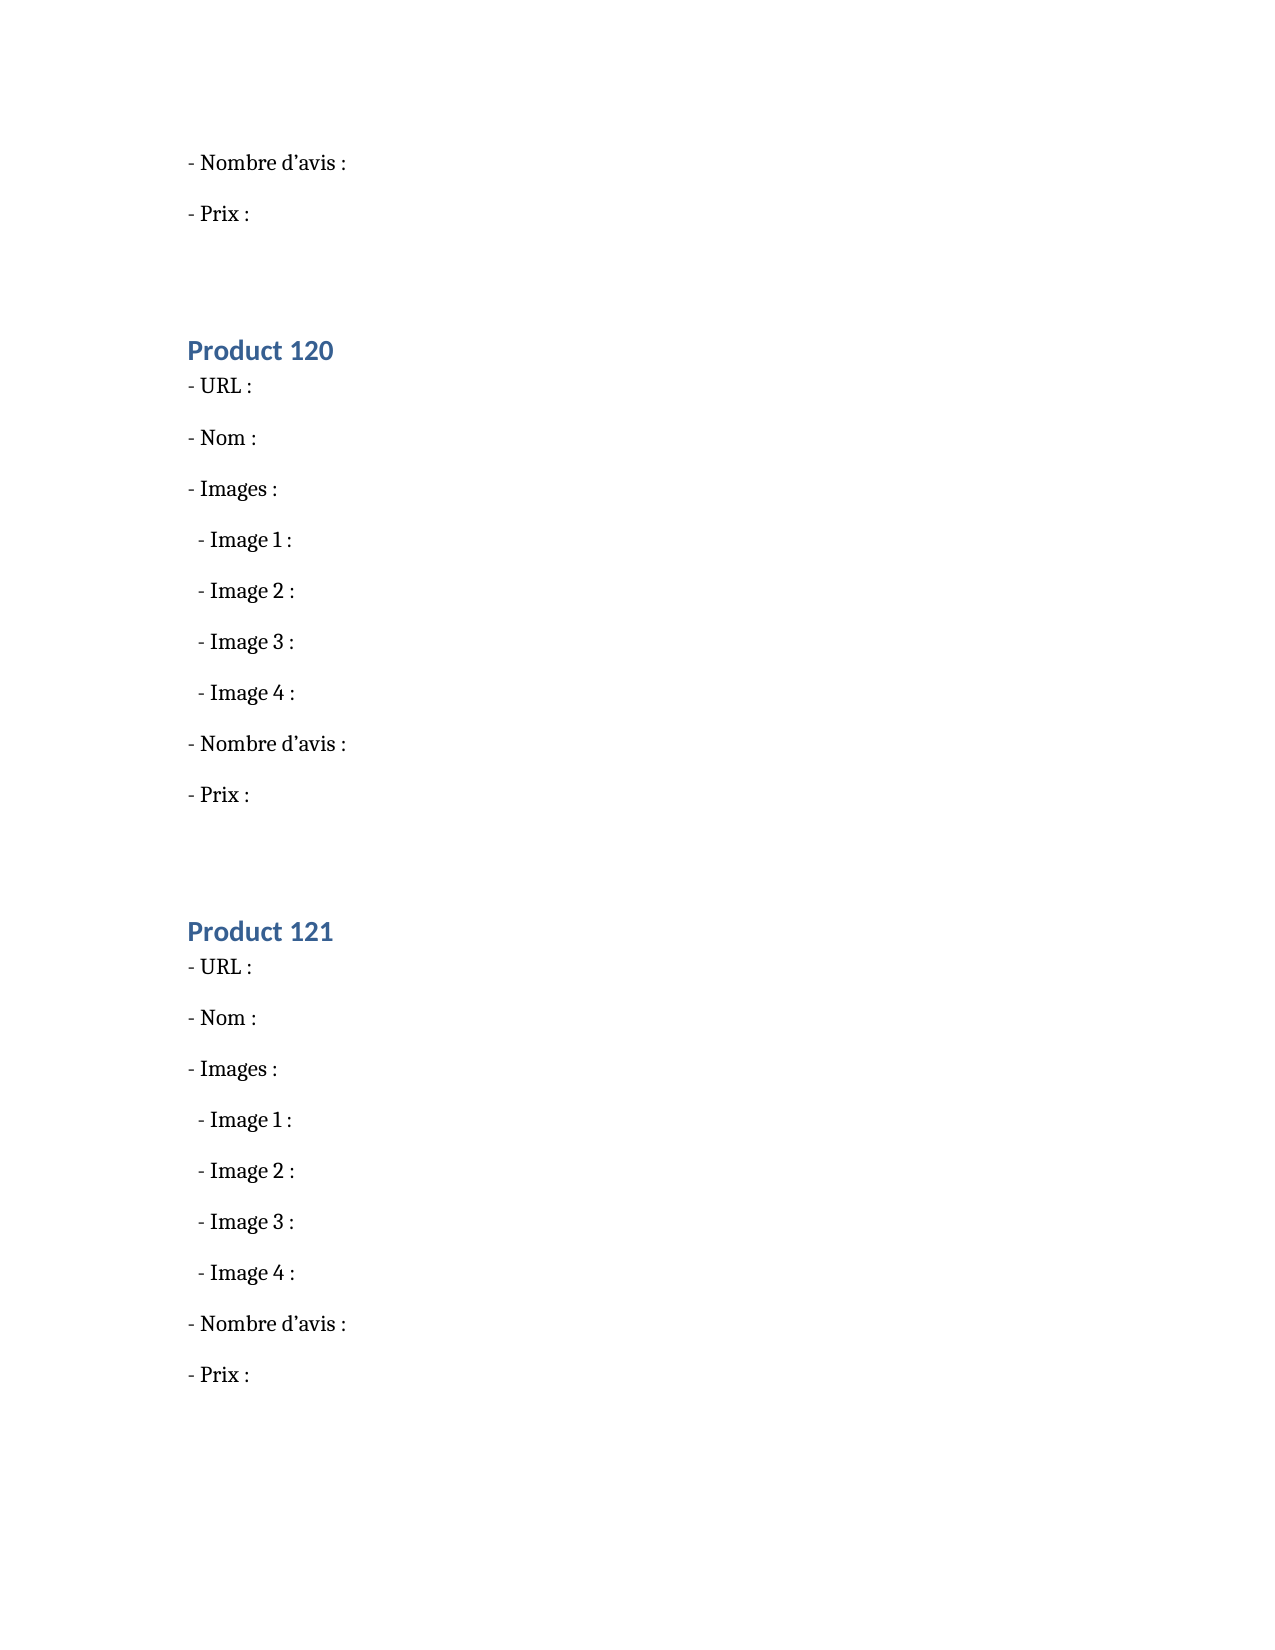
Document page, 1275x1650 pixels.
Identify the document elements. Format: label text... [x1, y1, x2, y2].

text - Image 3 : [187, 1209, 1087, 1235]
text - Image 4 : [187, 679, 1087, 706]
text - Image 3 : [187, 628, 1087, 655]
text - Prix : [187, 782, 1087, 808]
text - Image 4 : [187, 1260, 1087, 1286]
text - Image 2 : [187, 577, 1087, 604]
text - Prix : [187, 1362, 1087, 1388]
text - Nom : [187, 1005, 1087, 1031]
text - Nombre d’avis : [187, 150, 1087, 176]
text - Image 1 : [187, 526, 1087, 553]
subtitle Product 120 [187, 332, 1087, 368]
text - Image 1 : [187, 1107, 1087, 1133]
text - Nombre d’avis : [187, 731, 1087, 757]
text - Nom : [187, 424, 1087, 451]
text - URL : [187, 373, 1087, 399]
text - Prix : [187, 201, 1087, 227]
text - Image 2 : [187, 1158, 1087, 1184]
text - Nombre d’avis : [187, 1311, 1087, 1337]
text - Images : [187, 1056, 1087, 1082]
subtitle Product 121 [187, 913, 1087, 948]
text - Images : [187, 475, 1087, 502]
text - URL : [187, 954, 1087, 980]
